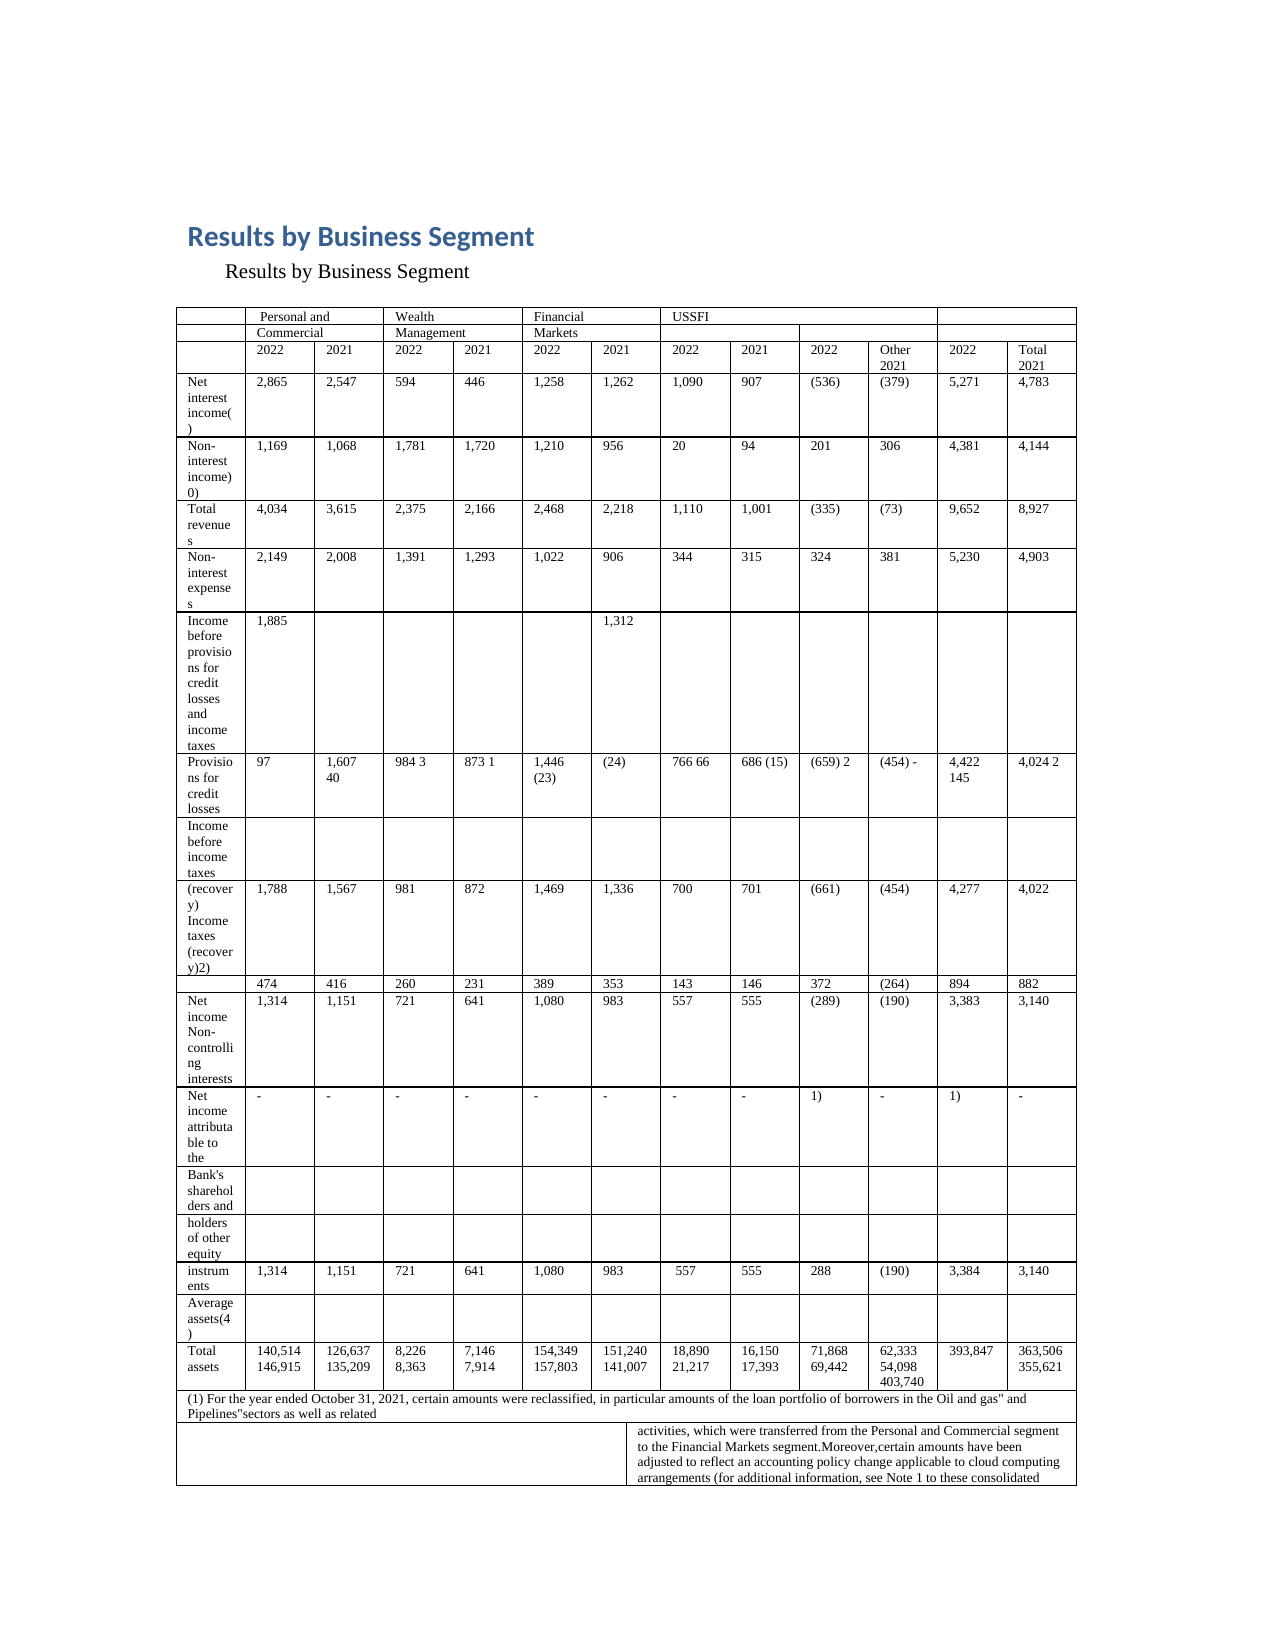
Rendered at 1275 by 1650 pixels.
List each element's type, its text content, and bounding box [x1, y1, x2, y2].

table_cell [454, 818, 522, 880]
table_cell - [869, 1088, 937, 1166]
table_cell 2022 [661, 342, 730, 373]
table_cell (454) - [869, 754, 937, 817]
table_cell 2022 [384, 342, 453, 373]
table_cell [454, 1215, 522, 1261]
table_cell 324 [800, 549, 868, 611]
table_cell 894 [938, 976, 1007, 992]
table_cell 2,865 [246, 374, 314, 436]
table_cell 1,312 [592, 613, 660, 753]
table_cell [731, 613, 799, 753]
table_cell 3,140 [1008, 1263, 1076, 1294]
table_cell 1,262 [592, 374, 660, 436]
table_cell [869, 1295, 937, 1342]
table_cell 906 [592, 549, 660, 611]
table_cell (454) [869, 881, 937, 975]
table_cell 701 [731, 881, 799, 975]
table_cell 983 [592, 993, 660, 1086]
table_cell 3,383 [938, 993, 1007, 1086]
table_cell 555 [731, 993, 799, 1086]
table_header (1) For the year ended October 31, 2021, certain amounts were reclassified, in particular amounts of the loan portfolio of borrowers in the Oil and gas" and Pipelines"sectors as well as related [177, 1391, 1076, 1422]
table_cell 873 1 [454, 754, 522, 817]
table_cell 1,210 [523, 438, 591, 500]
table_cell - [315, 1088, 383, 1166]
table_cell (379) [869, 374, 937, 436]
table_cell Total 2021 [1008, 342, 1076, 373]
table_cell 7,146 7,914 [454, 1343, 522, 1389]
table_cell (659) 2 [800, 754, 868, 817]
table_cell 151,240 141,007 [592, 1343, 660, 1389]
table_cell [800, 1295, 868, 1342]
table_cell [454, 613, 522, 753]
table_cell Total assets [177, 1343, 245, 1389]
table_cell Management [384, 325, 522, 341]
table_cell [869, 1167, 937, 1213]
text Results by Business Segment [187, 259, 600, 283]
table_cell 2,375 [384, 501, 453, 548]
table_cell 16,150 17,393 [731, 1343, 799, 1389]
table_cell 146 [731, 976, 799, 992]
table_cell [592, 1295, 660, 1342]
table_cell [246, 818, 314, 880]
table_header Financial [523, 308, 660, 324]
table_cell (264) [869, 976, 937, 992]
table_cell 686 (15) [731, 754, 799, 817]
table_cell [938, 1215, 1007, 1261]
table_cell 363,506 355,621 [1008, 1343, 1076, 1389]
table_cell [384, 1167, 453, 1213]
table_cell 3,140 [1008, 993, 1076, 1086]
table_cell [315, 818, 383, 880]
table_cell 1,446 (23) [523, 754, 591, 817]
table_cell 2022 [246, 342, 314, 373]
table_cell [523, 613, 591, 753]
table_cell 557 [661, 1263, 730, 1294]
table_cell 1,090 [661, 374, 730, 436]
table_cell 882 [1008, 976, 1076, 992]
table_cell 4,903 [1008, 549, 1076, 611]
table_cell 3,615 [315, 501, 383, 548]
table_cell [731, 1167, 799, 1213]
table_cell Commercial [246, 325, 383, 341]
table_cell (recovery) Income taxes (recovery)2) [177, 881, 245, 975]
table_cell 1,336 [592, 881, 660, 975]
table_cell [246, 1167, 314, 1213]
table_cell 416 [315, 976, 383, 992]
table_cell 1,110 [661, 501, 730, 548]
table_cell 231 [454, 976, 522, 992]
table_cell [1008, 1167, 1076, 1213]
table_cell 306 [869, 438, 937, 500]
table_cell [661, 818, 730, 880]
table_cell 381 [869, 549, 937, 611]
table_cell [800, 1215, 868, 1261]
table_cell [1008, 818, 1076, 880]
table_cell 4,022 [1008, 881, 1076, 975]
table_cell Average assets(4) [177, 1295, 245, 1342]
table_cell 288 [800, 1263, 868, 1294]
table_cell [523, 1215, 591, 1261]
table_cell [177, 976, 245, 992]
table_cell 154,349 157,803 [523, 1343, 591, 1389]
table_cell [454, 1295, 522, 1342]
table_cell 1,293 [454, 549, 522, 611]
table_cell [731, 818, 799, 880]
table_cell 983 [592, 1263, 660, 1294]
table_cell Non-interest expenses [177, 549, 245, 611]
table_cell 984 3 [384, 754, 453, 817]
table_cell 956 [592, 438, 660, 500]
table_cell 474 [246, 976, 314, 992]
table_cell 721 [384, 1263, 453, 1294]
table_cell [246, 1215, 314, 1261]
table_cell 372 [800, 976, 868, 992]
table_cell - [1008, 1088, 1076, 1166]
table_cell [627, 1423, 1076, 1485]
table_header [938, 308, 1076, 324]
table_cell [523, 1167, 591, 1213]
table_cell 2022 [523, 342, 591, 373]
table_cell 2,468 [523, 501, 591, 548]
table_cell 20 [661, 438, 730, 500]
table_cell 2021 [592, 342, 660, 373]
table_cell (190) [869, 1263, 937, 1294]
table_cell Total revenues [177, 501, 245, 548]
table_cell 2022 [938, 342, 1007, 373]
table_cell 94 [731, 438, 799, 500]
table_cell [523, 1295, 591, 1342]
table_cell 641 [454, 1263, 522, 1294]
table_cell 4,277 [938, 881, 1007, 975]
table_cell 1) [938, 1088, 1007, 1166]
table_cell 8,226 8,363 [384, 1343, 453, 1389]
table_cell - [523, 1088, 591, 1166]
table_cell - [454, 1088, 522, 1166]
table_cell 201 [800, 438, 868, 500]
table_cell 2021 [315, 342, 383, 373]
table_cell Net income Non-controlling interests [177, 993, 245, 1086]
table_cell Provisions for credit losses [177, 754, 245, 817]
table_cell 4,034 [246, 501, 314, 548]
table_cell [454, 1167, 522, 1213]
table_cell Markets [523, 325, 660, 341]
table_cell 1,885 [246, 613, 314, 753]
table_header Wealth [384, 308, 522, 324]
table_cell 2021 [454, 342, 522, 373]
table_cell 1,391 [384, 549, 453, 611]
table_cell [800, 818, 868, 880]
table_cell 393,847 [938, 1343, 1007, 1389]
table_cell [177, 1423, 626, 1485]
table_cell [661, 613, 730, 753]
table_cell 315 [731, 549, 799, 611]
table_cell 1,469 [523, 881, 591, 975]
table_cell 8,927 [1008, 501, 1076, 548]
table_cell 353 [592, 976, 660, 992]
table_cell 981 [384, 881, 453, 975]
table_cell 2,218 [592, 501, 660, 548]
table_cell [800, 613, 868, 753]
table_cell [315, 1295, 383, 1342]
table_cell [1008, 1215, 1076, 1261]
subtitle Results by Business Segment [187, 218, 600, 253]
table_cell holders of other equity [177, 1215, 245, 1261]
table_cell [938, 325, 1076, 341]
table_cell 1,781 [384, 438, 453, 500]
table_cell (335) [800, 501, 868, 548]
table_cell 555 [731, 1263, 799, 1294]
table_cell [177, 342, 245, 373]
table_cell 4,024 2 [1008, 754, 1076, 817]
table_cell 1,314 [246, 993, 314, 1086]
table_cell - [661, 1088, 730, 1166]
table_cell [938, 818, 1007, 880]
table_cell instruments [177, 1263, 245, 1294]
table_cell 1,080 [523, 1263, 591, 1294]
table_cell [869, 1215, 937, 1261]
table_cell 71,868 69,442 [800, 1343, 868, 1389]
table_cell (190) [869, 993, 937, 1086]
table_cell (73) [869, 501, 937, 548]
table_cell 126,637 135,209 [315, 1343, 383, 1389]
table_cell [869, 818, 937, 880]
table_cell 344 [661, 549, 730, 611]
table_cell [869, 613, 937, 753]
table_cell Other 2021 [869, 342, 937, 373]
table_cell [315, 1215, 383, 1261]
table_cell (661) [800, 881, 868, 975]
table_cell Income before income taxes [177, 818, 245, 880]
table_cell 721 [384, 993, 453, 1086]
table_cell [592, 1167, 660, 1213]
table_cell 1,567 [315, 881, 383, 975]
table_cell 594 [384, 374, 453, 436]
table_cell 2,149 [246, 549, 314, 611]
table_cell 5,271 [938, 374, 1007, 436]
table_cell 97 [246, 754, 314, 817]
table_cell 4,144 [1008, 438, 1076, 500]
table_cell [315, 613, 383, 753]
table_cell [592, 818, 660, 880]
table_cell 766 66 [661, 754, 730, 817]
table_cell [938, 1167, 1007, 1213]
table_cell 1,314 [246, 1263, 314, 1294]
table_header Personal and [246, 308, 383, 324]
table_header USSFI [661, 308, 937, 324]
table_cell [384, 1215, 453, 1261]
table_cell [315, 1167, 383, 1213]
table_cell [384, 613, 453, 753]
table_cell Income before provisions for credit losses and income taxes [177, 613, 245, 753]
table_cell 1) [800, 1088, 868, 1166]
table_cell Non-interest income)0) [177, 438, 245, 500]
table_cell - [384, 1088, 453, 1166]
table_cell - [592, 1088, 660, 1166]
table_cell Net interest income() [177, 374, 245, 436]
table_cell 1,151 [315, 993, 383, 1086]
table_cell 1,720 [454, 438, 522, 500]
table_cell 2,008 [315, 549, 383, 611]
table_cell [661, 1295, 730, 1342]
table_cell [384, 1295, 453, 1342]
table_cell (24) [592, 754, 660, 817]
table_cell 446 [454, 374, 522, 436]
table_cell [661, 1167, 730, 1213]
table_cell 18,890 21,217 [661, 1343, 730, 1389]
table_cell 641 [454, 993, 522, 1086]
table_cell [177, 325, 245, 341]
table_cell [938, 1295, 1007, 1342]
table_cell 140,514 146,915 [246, 1343, 314, 1389]
table_cell 1,607 40 [315, 754, 383, 817]
table_cell 2,166 [454, 501, 522, 548]
table_cell [592, 1215, 660, 1261]
table_cell 4,381 [938, 438, 1007, 500]
table_cell [1008, 613, 1076, 753]
table_cell [731, 1295, 799, 1342]
table_cell 1,001 [731, 501, 799, 548]
table_cell 872 [454, 881, 522, 975]
table_cell 3,384 [938, 1263, 1007, 1294]
table_cell 143 [661, 976, 730, 992]
table_cell [938, 613, 1007, 753]
table_cell 1,080 [523, 993, 591, 1086]
table_cell [384, 818, 453, 880]
table_cell 62,333 54,098 403,740 [869, 1343, 937, 1389]
table_cell 907 [731, 374, 799, 436]
table_cell [523, 818, 591, 880]
table_header [177, 308, 245, 324]
table_cell 4,422 145 [938, 754, 1007, 817]
table_cell 1,169 [246, 438, 314, 500]
table_cell 1,788 [246, 881, 314, 975]
table_cell [661, 325, 799, 341]
table_cell [1008, 1295, 1076, 1342]
table_cell [246, 1295, 314, 1342]
table_cell 2022 [800, 342, 868, 373]
table_cell [800, 325, 937, 341]
table_cell 1,258 [523, 374, 591, 436]
table_cell (289) [800, 993, 868, 1086]
table_cell 1,151 [315, 1263, 383, 1294]
table_cell 4,783 [1008, 374, 1076, 436]
table_cell 9,652 [938, 501, 1007, 548]
table_cell - [731, 1088, 799, 1166]
table_cell (536) [800, 374, 868, 436]
table_cell 2021 [731, 342, 799, 373]
table_cell 700 [661, 881, 730, 975]
table_cell - [246, 1088, 314, 1166]
table_cell [800, 1167, 868, 1213]
table_cell 1,022 [523, 549, 591, 611]
table_cell 2,547 [315, 374, 383, 436]
table_cell 557 [661, 993, 730, 1086]
table_cell 389 [523, 976, 591, 992]
table_cell 5,230 [938, 549, 1007, 611]
table_cell [661, 1215, 730, 1261]
table_cell Bank's shareholders and [177, 1167, 245, 1213]
table_cell [731, 1215, 799, 1261]
table_cell 260 [384, 976, 453, 992]
table_cell Net income attributable to the [177, 1088, 245, 1166]
table_cell 1,068 [315, 438, 383, 500]
